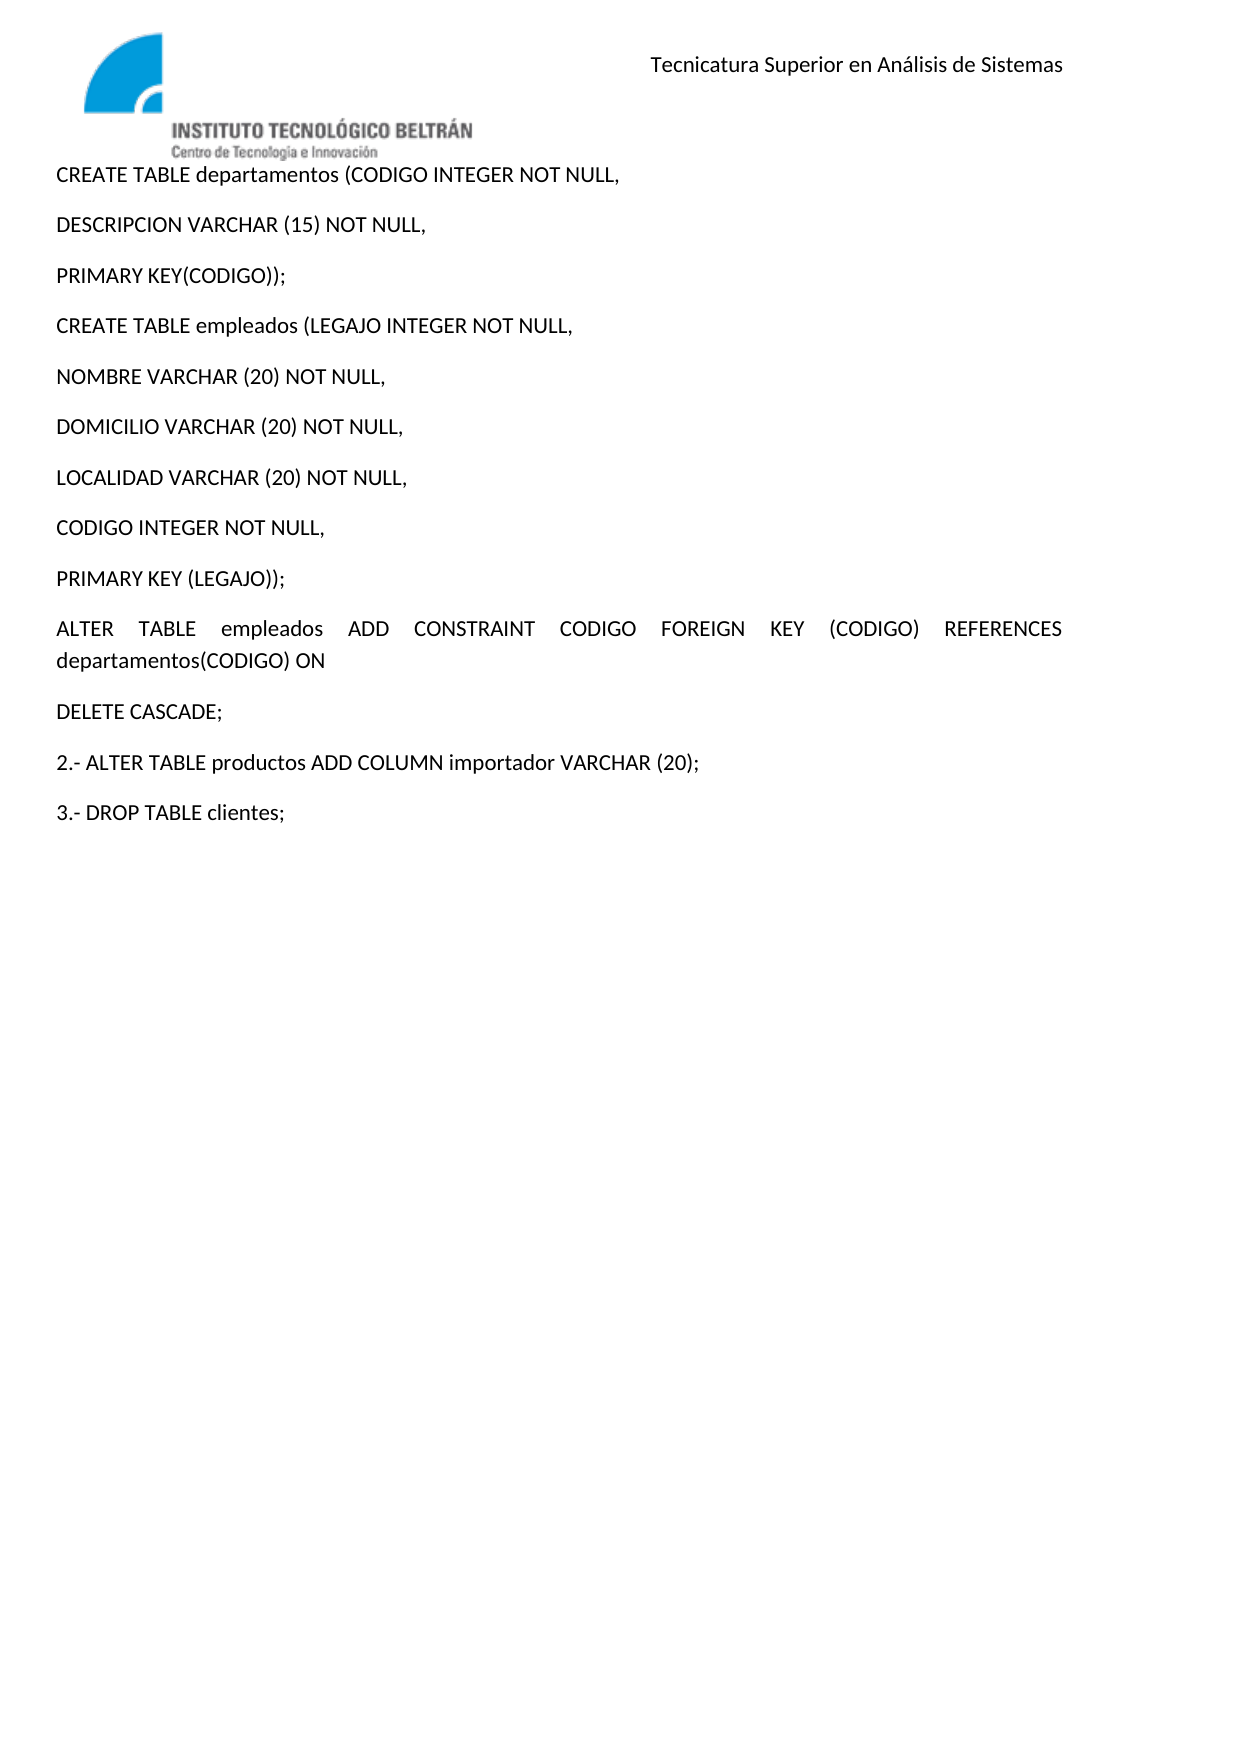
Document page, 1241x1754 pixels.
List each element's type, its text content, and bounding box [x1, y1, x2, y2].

picture [83, 32, 473, 160]
text LOCALIDAD VARCHAR (20) NOT NULL, [56, 463, 1063, 491]
text DESCRIPCION VARCHAR (15) NOT NULL, [56, 210, 1063, 238]
text PRIMARY KEY(CODIGO)); [56, 261, 1063, 289]
text 3.- DROP TABLE clientes; [56, 798, 1063, 826]
text NOMBRE VARCHAR (20) NOT NULL, [56, 362, 1063, 390]
text CREATE TABLE departamentos (CODIGO INTEGER NOT NULL, [56, 160, 1063, 188]
text PRIMARY KEY (LEGAJO)); [56, 564, 1063, 592]
text ALTER TABLE empleados ADD CONSTRAINT CODIGO FOREIGN KEY (CODIGO) REFERENCES departamentos(CODIGO) ON [56, 614, 1063, 675]
text 2.- ALTER TABLE productos ADD COLUMN importador VARCHAR (20); [56, 748, 1063, 776]
text DOMICILIO VARCHAR (20) NOT NULL, [56, 412, 1063, 440]
text CREATE TABLE empleados (LEGAJO INTEGER NOT NULL, [56, 311, 1063, 339]
text DELETE CASCADE; [56, 697, 1063, 725]
text CODIGO INTEGER NOT NULL, [56, 513, 1063, 541]
